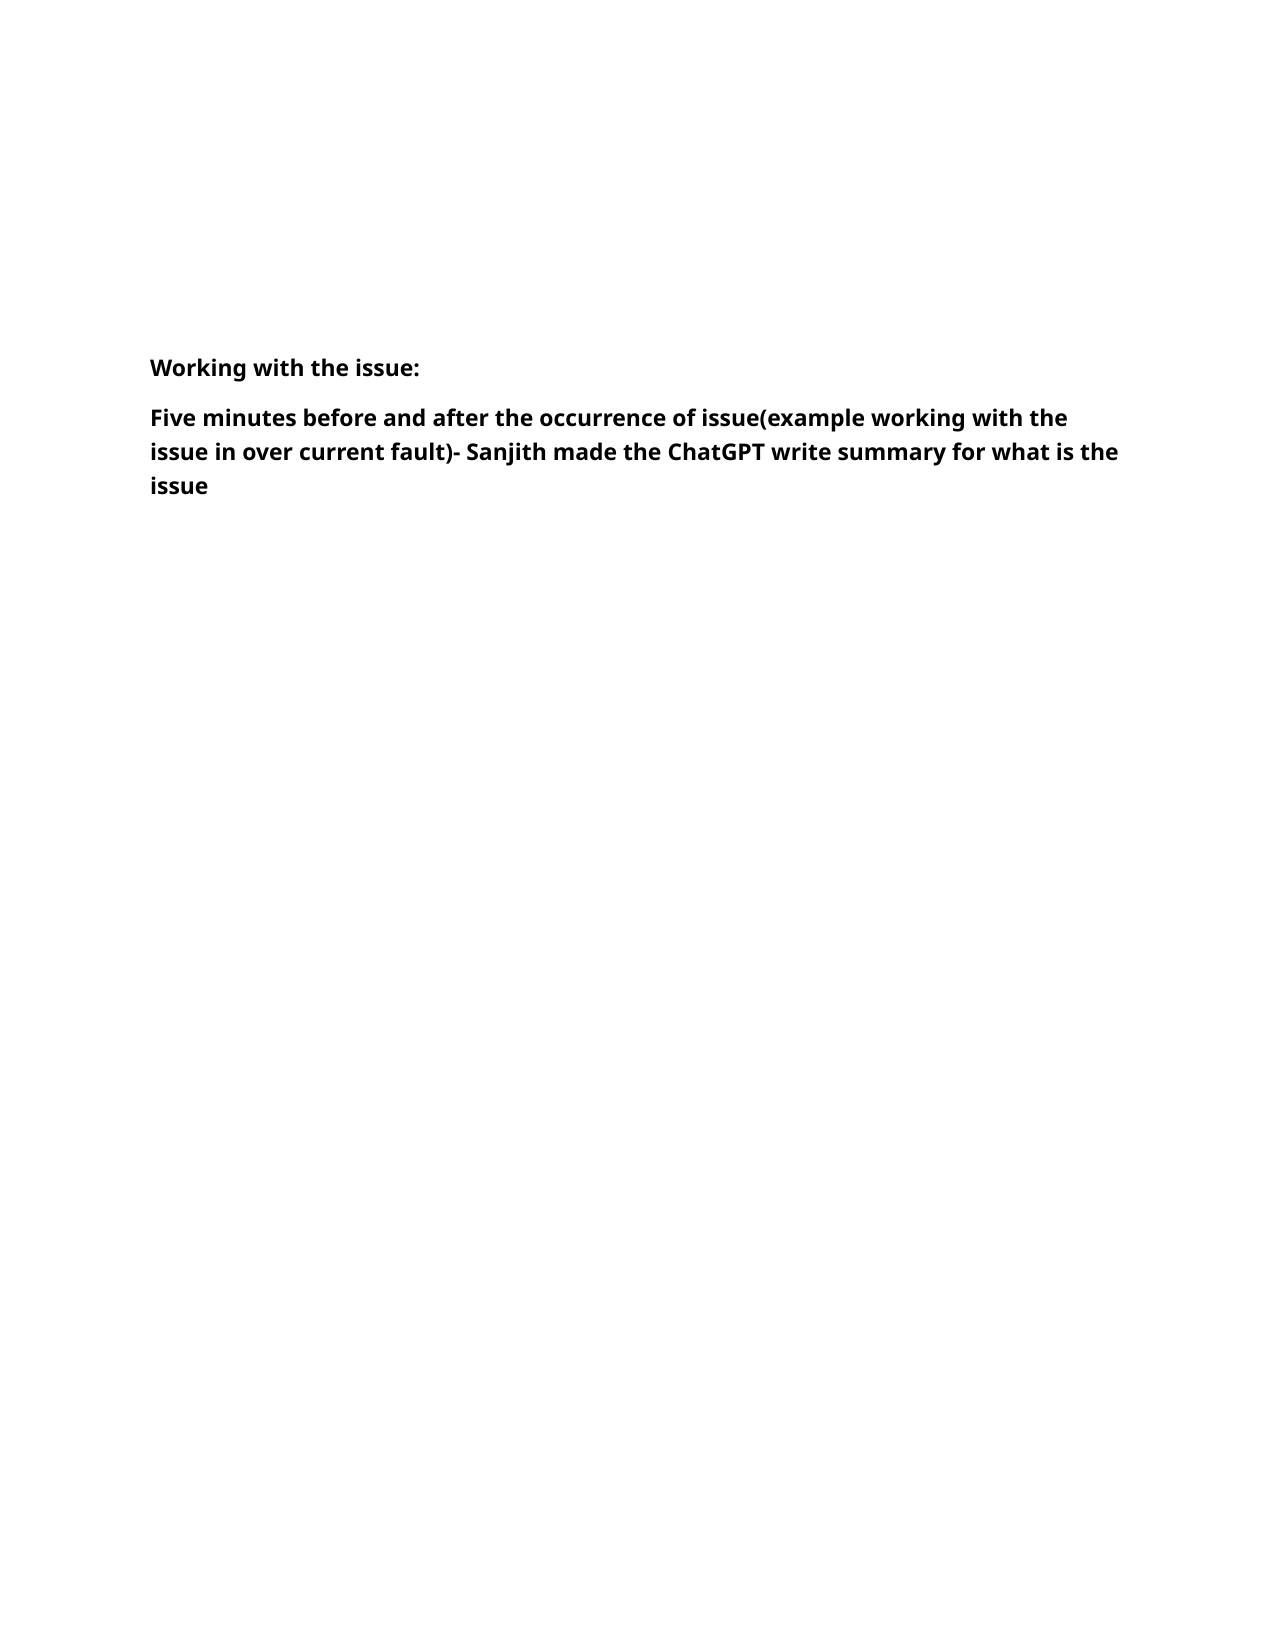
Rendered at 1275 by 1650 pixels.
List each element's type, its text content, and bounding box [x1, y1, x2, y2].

text Working with the issue: [150, 352, 1125, 383]
text Five minutes before and after the occurrence of issue(example working with the issue in over current fault)- Sanjith made the ChatGPT write summary for what is the issue [150, 402, 1125, 501]
